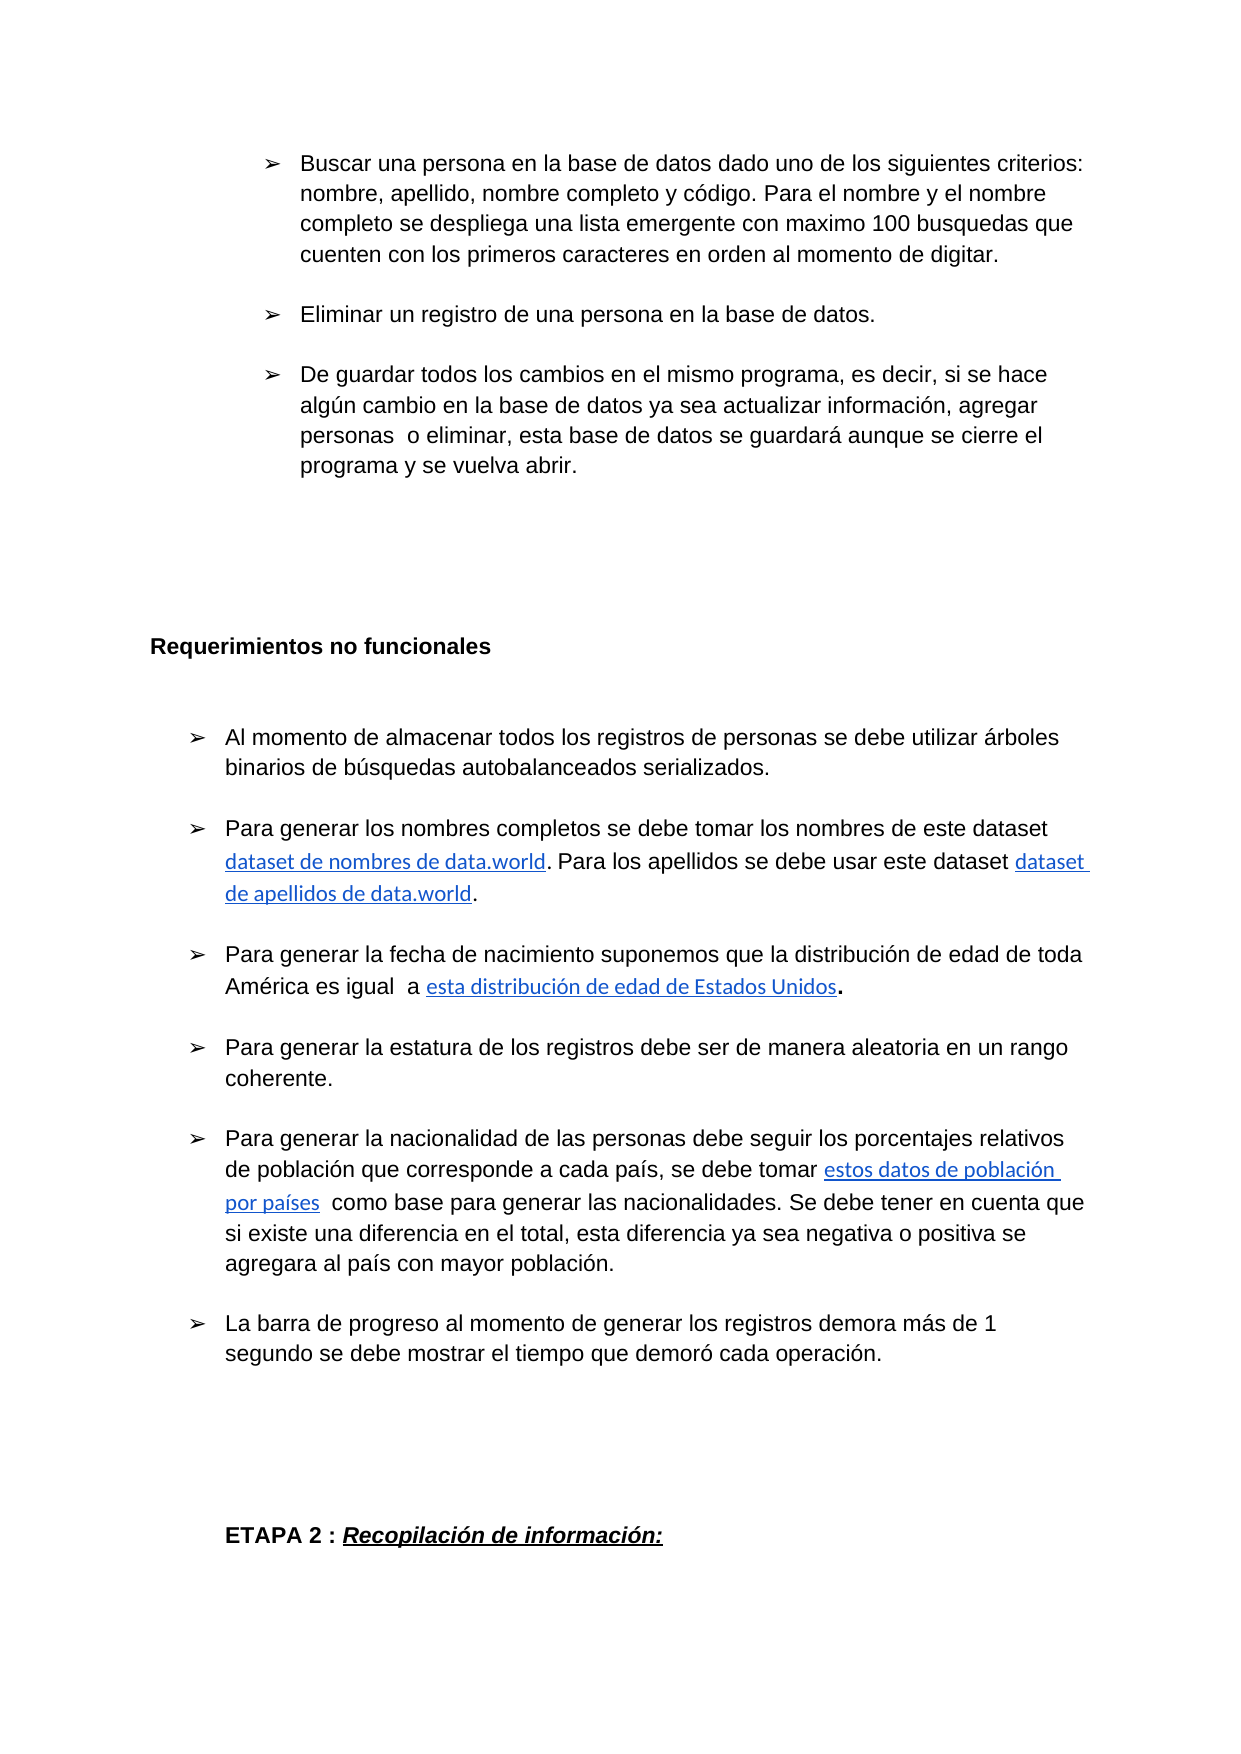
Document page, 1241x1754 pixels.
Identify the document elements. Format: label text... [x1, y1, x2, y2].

list Eliminar un registro de una persona en la base de datos. [262, 301, 1090, 327]
text ETAPA 2 : Recopilación de información: [225, 1522, 1090, 1548]
list Para generar los nombres completos se debe tomar los nombres de este dataset dataset de nombres de data.world. Para los apellidos se debe usar este dataset dataset de apellidos de data.world. [187, 814, 1090, 907]
list Para generar la nacionalidad de las personas debe seguir los porcentajes relativos de población que corresponde a cada país, se debe tomar estos datos de población por países como base para generar las nacionalidades. Se debe tener en cuenta que si existe una diferencia en el total, esta diferencia ya sea negativa o positiva se agregara al país con mayor población. [187, 1125, 1090, 1276]
text Requerimientos no funcionales [150, 633, 1090, 660]
list De guardar todos los cambios en el mismo programa, es decir, si se hace algún cambio en la base de datos ya sea actualizar información, agregar personas o eliminar, esta base de datos se guardará aunque se cierre el programa y se vuelva abrir. [262, 361, 1090, 478]
list Para generar la estatura de los registros debe ser de manera aleatoria en un rango coherente. [187, 1034, 1090, 1091]
list La barra de progreso al momento de generar los registros demora más de 1 segundo se debe mostrar el tiempo que demoró cada operación. [187, 1310, 1090, 1367]
list Buscar una persona en la base de datos dado uno de los siguientes criterios: nombre, apellido, nombre completo y código. Para el nombre y el nombre completo se despliega una lista emergente con maximo 100 busquedas que cuenten con los primeros caracteres en orden al momento de digitar. [262, 150, 1090, 267]
list Al momento de almacenar todos los registros de personas se debe utilizar árboles binarios de búsquedas autobalanceados serializados. [187, 724, 1090, 781]
list Para generar la fecha de nacimiento suponemos que la distribución de edad de toda América es igual a esta distribución de edad de Estados Unidos. [187, 941, 1090, 1000]
